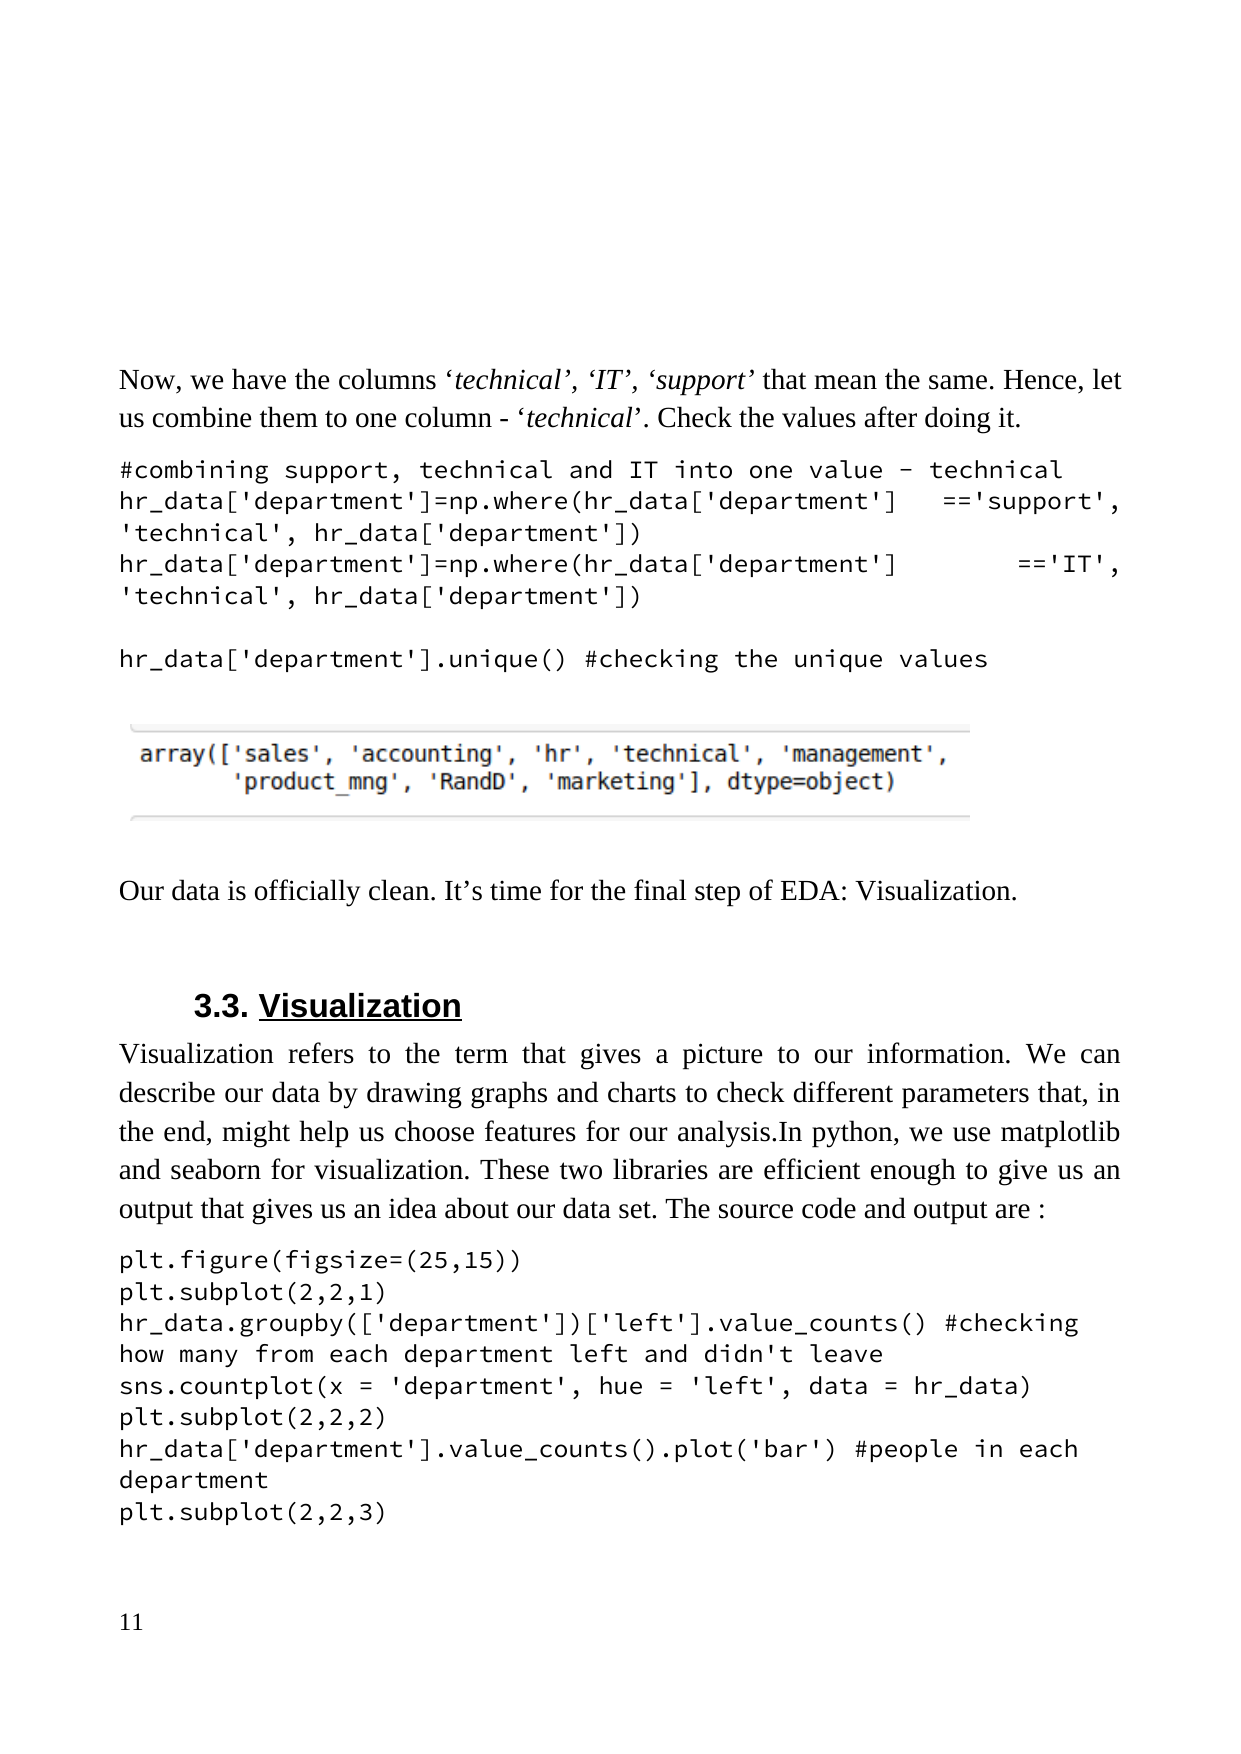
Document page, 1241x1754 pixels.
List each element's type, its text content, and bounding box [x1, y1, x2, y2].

text hr_data['department']=np.where(hr_data['department'] =='support', 'technical', hr_data['department']) [118, 485, 1122, 548]
text plt.subplot(2,2,3) [118, 1496, 1122, 1527]
text Now, we have the columns ‘technical’, ‘IT’, ‘support’ that mean the same. Hence, let us combine them to one column - ‘technical’. Check the values after doing it. [118, 362, 1122, 434]
text hr_data['department']=np.where(hr_data['department'] =='IT', 'technical', hr_data['department']) [118, 548, 1122, 611]
text #combining support, technical and IT into one value - technical [118, 454, 1122, 485]
text hr_data.groupby(['department'])['left'].value_counts() #checking how many from each department left and didn't leave [118, 1307, 1122, 1370]
text Our data is officially clean. It’s time for the final step of EDA: Visualization. [118, 873, 1122, 907]
text sns.countplot(x = 'department', hue = 'left', data = hr_data) [118, 1370, 1122, 1401]
text hr_data['department'].unique() #checking the unique values [118, 642, 1122, 674]
text hr_data['department'].value_counts().plot('bar') #people in each department [118, 1433, 1122, 1496]
text Visualization refers to the term that gives a picture to our information. We can describe our data by drawing graphs and charts to check different parameters that, in the end, might help us choose features for our analysis.In python, we use matplotlib and seaborn for visualization. These two libraries are efficient enough to give us an output that gives us an idea about our data set. The source code and output are : [118, 1037, 1122, 1224]
subtitle 3.3. Visualization [118, 986, 1122, 1024]
text plt.subplot(2,2,2) [118, 1401, 1122, 1433]
text plt.figure(figsize=(25,15)) [118, 1244, 1122, 1275]
text plt.subplot(2,2,1) [118, 1275, 1122, 1307]
picture [130, 724, 970, 821]
